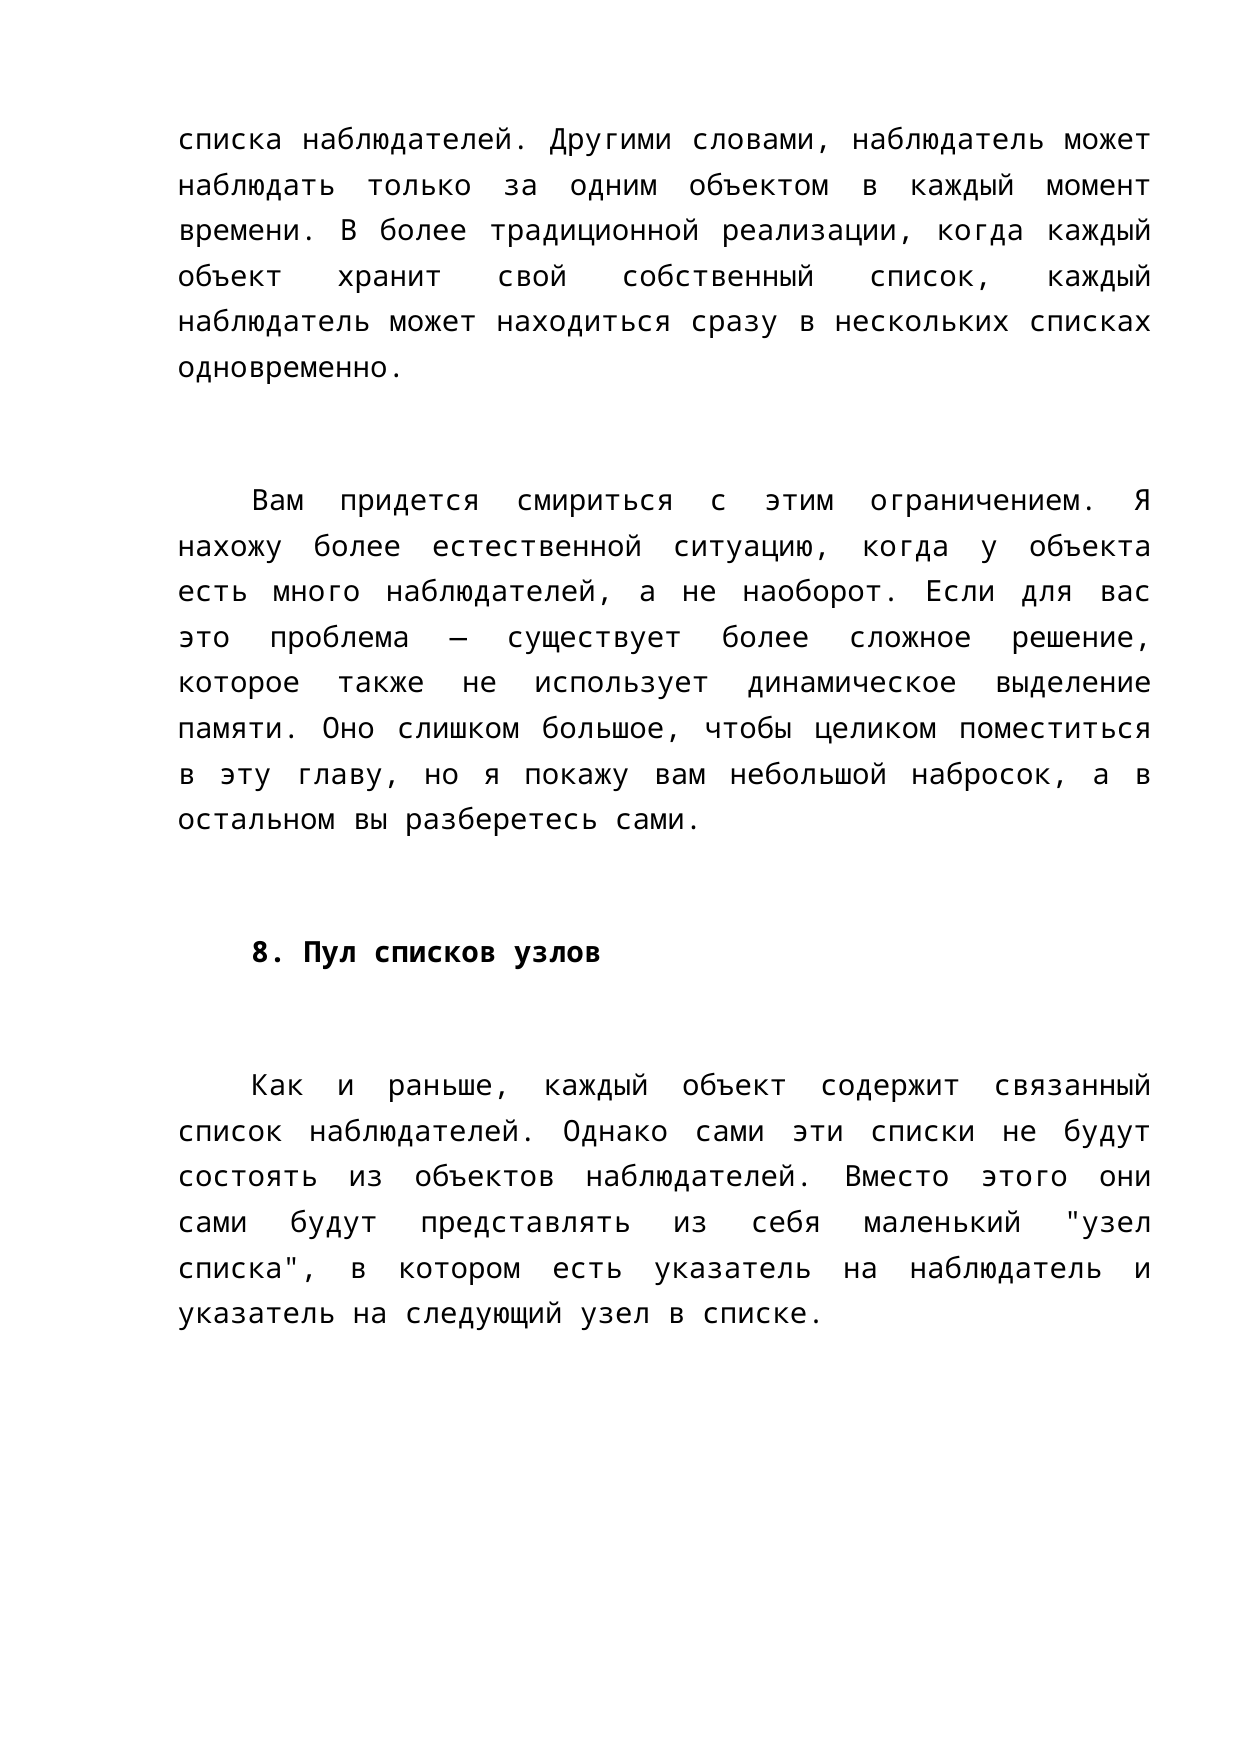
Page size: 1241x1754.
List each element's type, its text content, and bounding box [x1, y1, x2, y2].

text Как и раньше, каждый объект содержит связанный список наблюдателей. Однако сами эти списки не будут состоять из объектов наблюдателей. Вместо этого они сами будут представлять из себя маленький "узел списка", в котором есть указатель на наблюдатель и указатель на следующий узел в списке. [177, 1064, 1152, 1332]
text Вам придется смириться с этим ограничением. Я нахожу более естественной ситуацию, когда у объекта есть много наблюдателей, а не наоборот. Если для вас это проблема — существует более сложное решение, которое также не использует динамическое выделение памяти. Оно слишком большое, чтобы целиком поместиться в эту главу, но я покажу вам небольшой набросок, а в остальном вы разберетесь сами. [177, 479, 1152, 838]
text 8. Пул списков узлов [177, 931, 1152, 971]
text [177, 118, 1152, 386]
